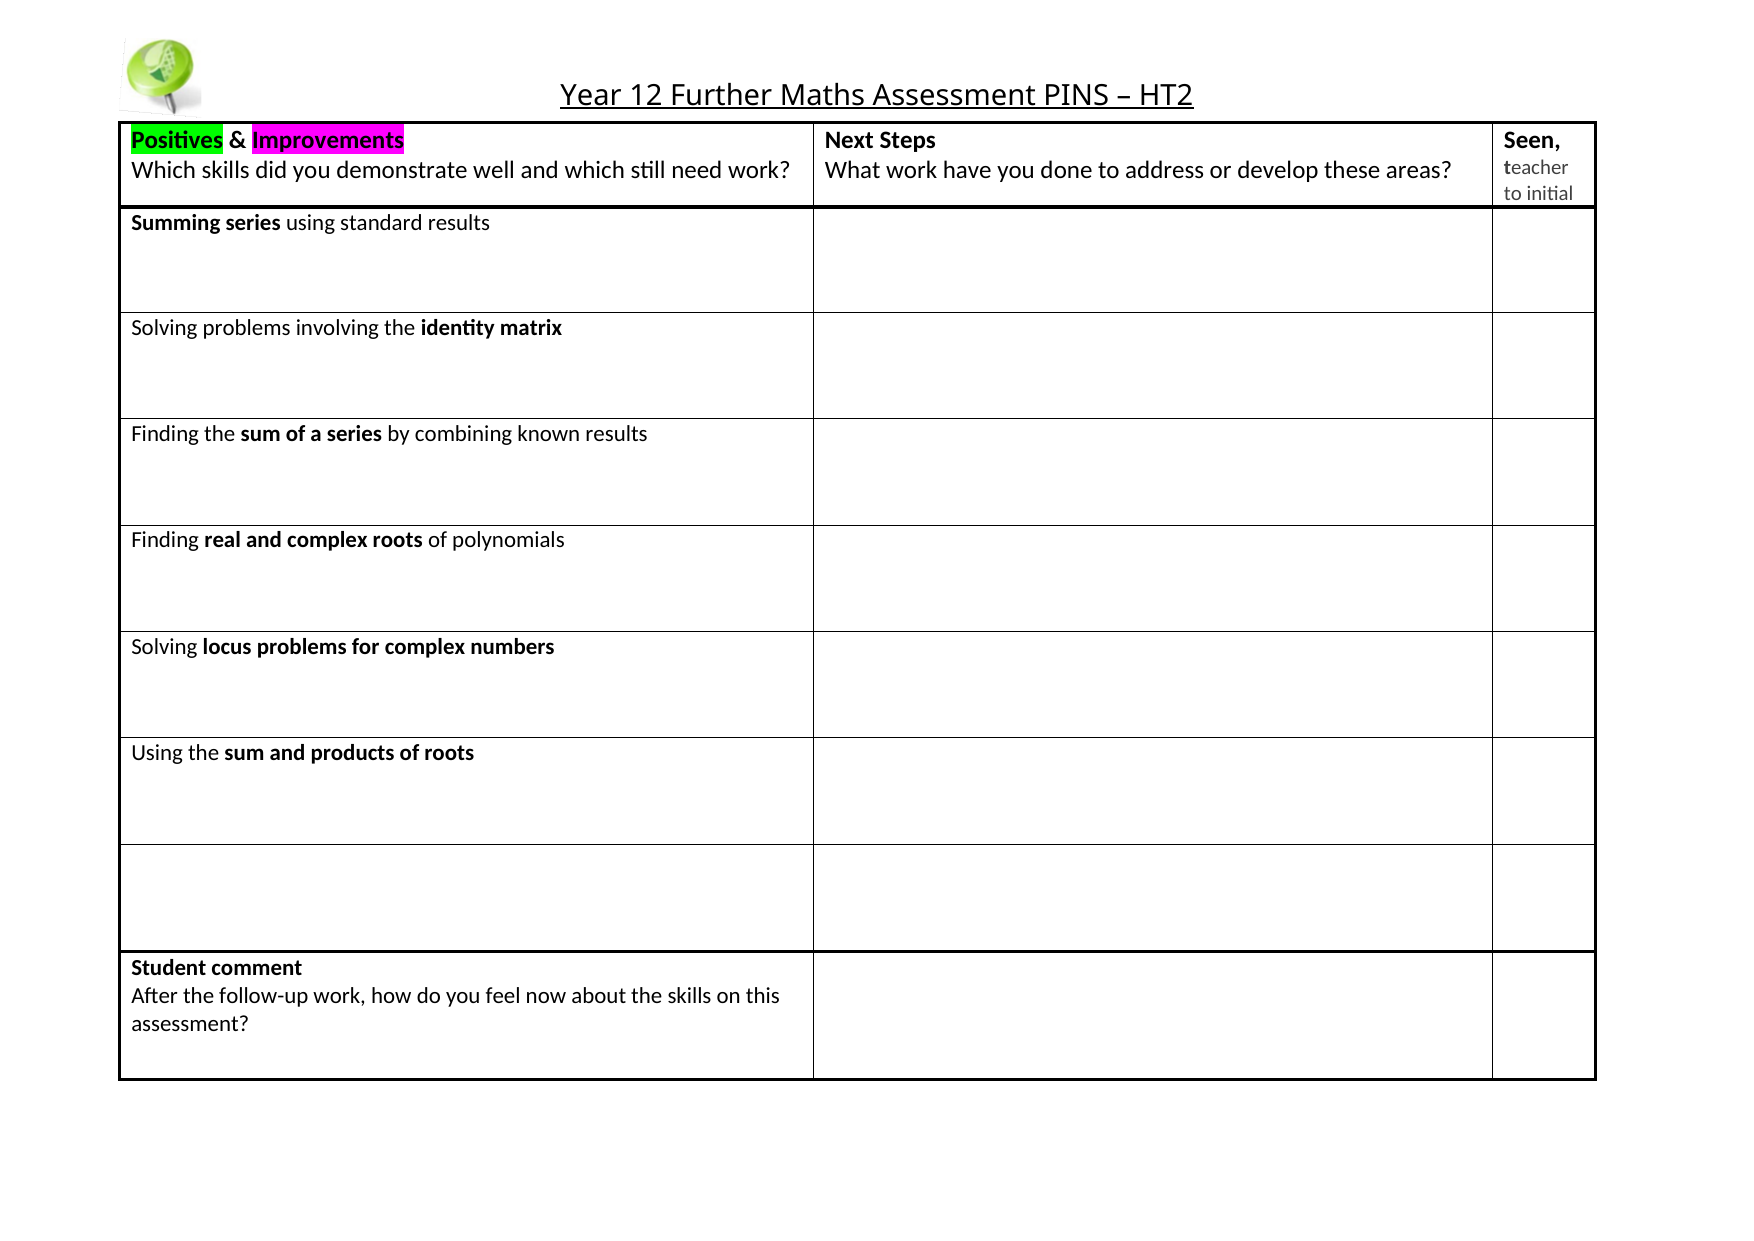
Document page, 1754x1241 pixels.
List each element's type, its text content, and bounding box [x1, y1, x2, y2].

table_cell Solving problems involving the identity matrix [121, 313, 813, 418]
table_cell [1493, 526, 1594, 631]
table_cell [1493, 209, 1594, 312]
table_cell [814, 209, 1492, 312]
table_cell Using the sum and products of roots [121, 738, 813, 843]
table_cell [1493, 953, 1594, 1078]
table_cell [121, 845, 813, 950]
picture [118, 38, 202, 121]
table_cell Finding real and complex roots of polynomials [121, 526, 813, 631]
table_cell Summing series using standard results [121, 209, 813, 312]
table_header Next Steps What work have you done to address or develop these areas? [814, 124, 1492, 205]
table_cell Student comment After the follow-up work, how do you feel now about the skills on this assessment? [121, 953, 813, 1078]
table_cell [1493, 738, 1594, 843]
table_cell [814, 845, 1492, 950]
table_cell [1493, 845, 1594, 950]
table_cell [814, 419, 1492, 524]
table_cell [1493, 632, 1594, 737]
table_cell Finding the sum of a series by combining known results [121, 419, 813, 524]
table_cell [814, 313, 1492, 418]
table_header Seen, teacher to initial [1493, 124, 1594, 205]
table_cell [1493, 313, 1594, 418]
table_header Positives & Improvements Which skills did you demonstrate well and which still need work? [121, 124, 813, 205]
table_cell [814, 526, 1492, 631]
table_cell [814, 632, 1492, 737]
table_cell [814, 738, 1492, 843]
table_cell Solving locus problems for complex numbers [121, 632, 813, 737]
table_cell [814, 953, 1492, 1078]
table_cell [1493, 419, 1594, 524]
